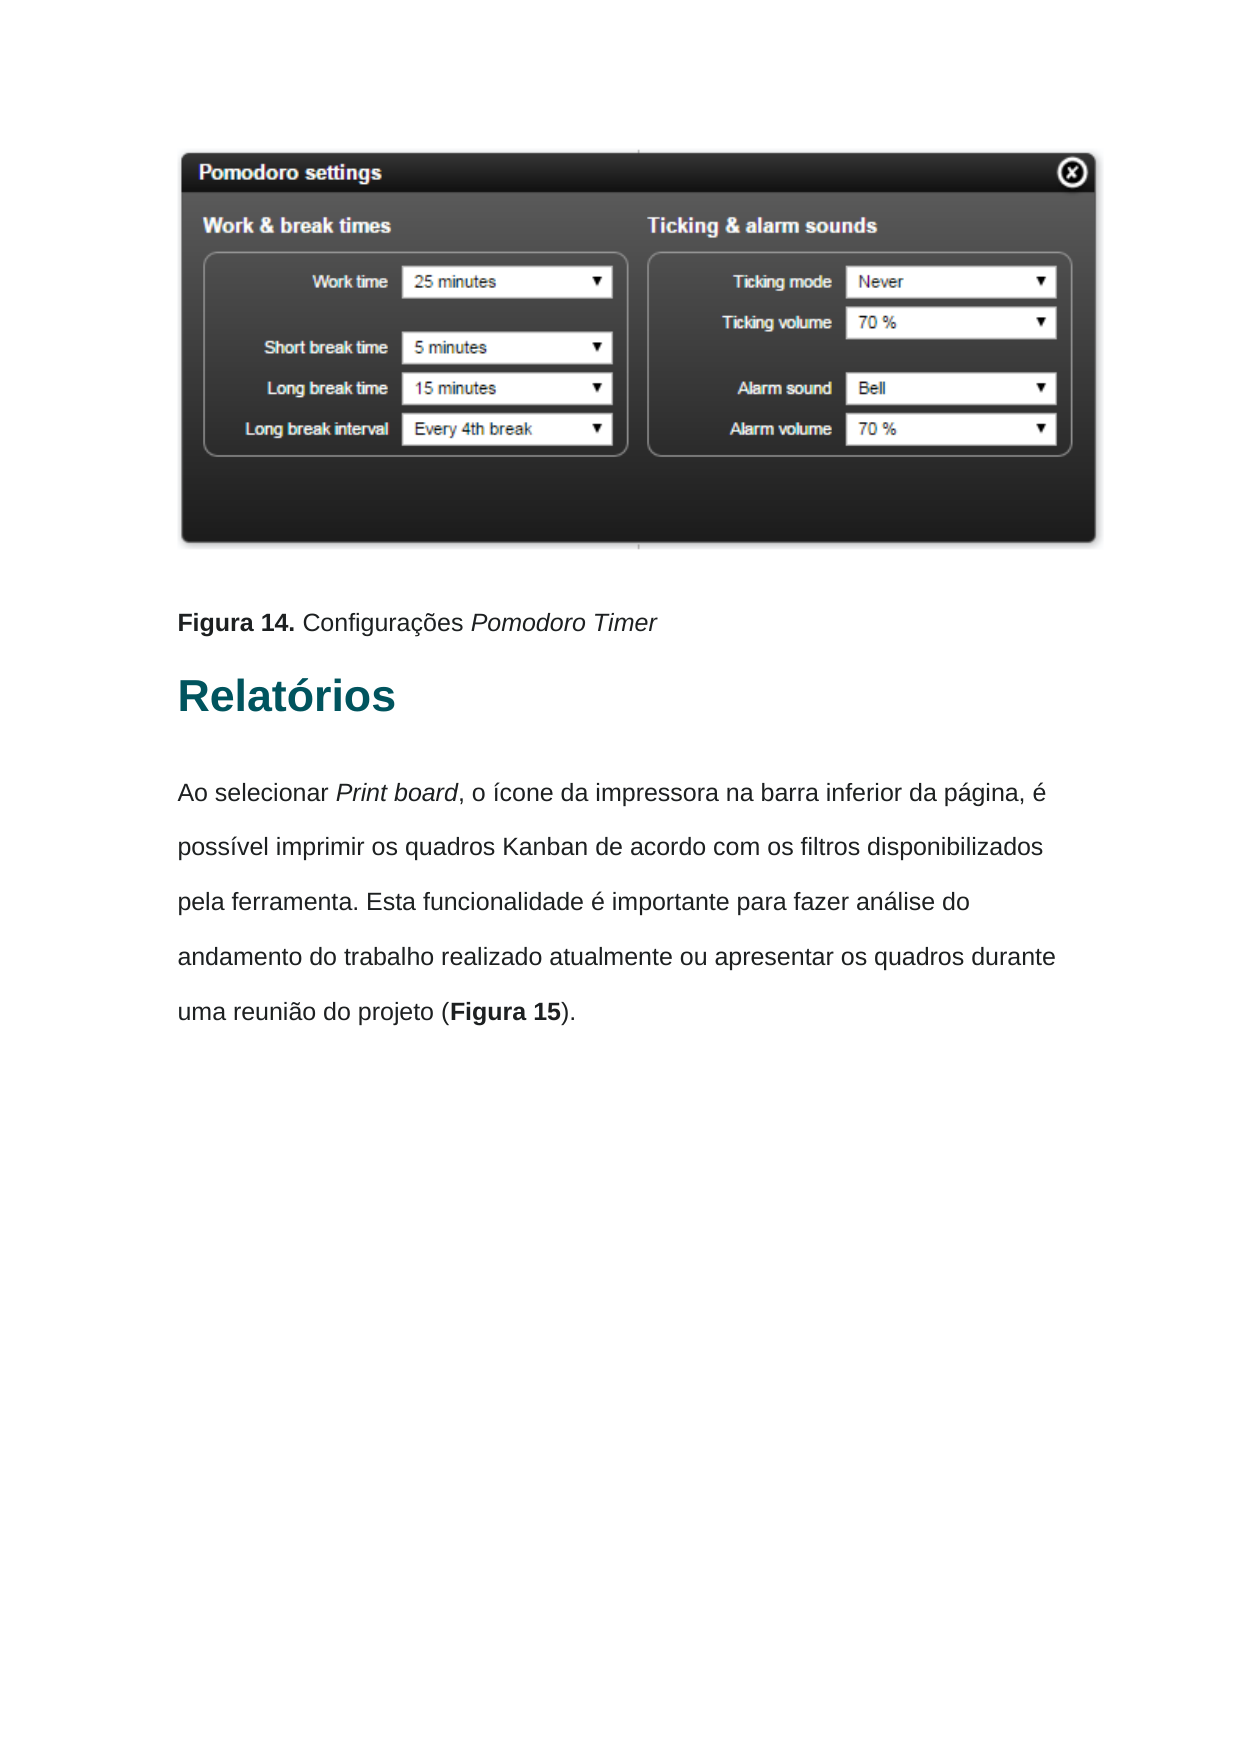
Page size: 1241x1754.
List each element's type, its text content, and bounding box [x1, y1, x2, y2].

text Figura 14. Configurações Pomodoro Timer [177, 582, 1063, 637]
text Ao selecionar Print board, o ícone da impressora na barra inferior da página, é possível imprimir os quadros Kanban de acordo com os filtros disponibilizados pela ferramenta. Esta funcionalidade é importante para fazer análise do andamento do trabalho realizado atualmente ou apresentar os quadros durante uma reunião do projeto (Figura 15). [177, 752, 1063, 1025]
picture [177, 147, 1104, 551]
text Relatórios [177, 666, 1063, 721]
